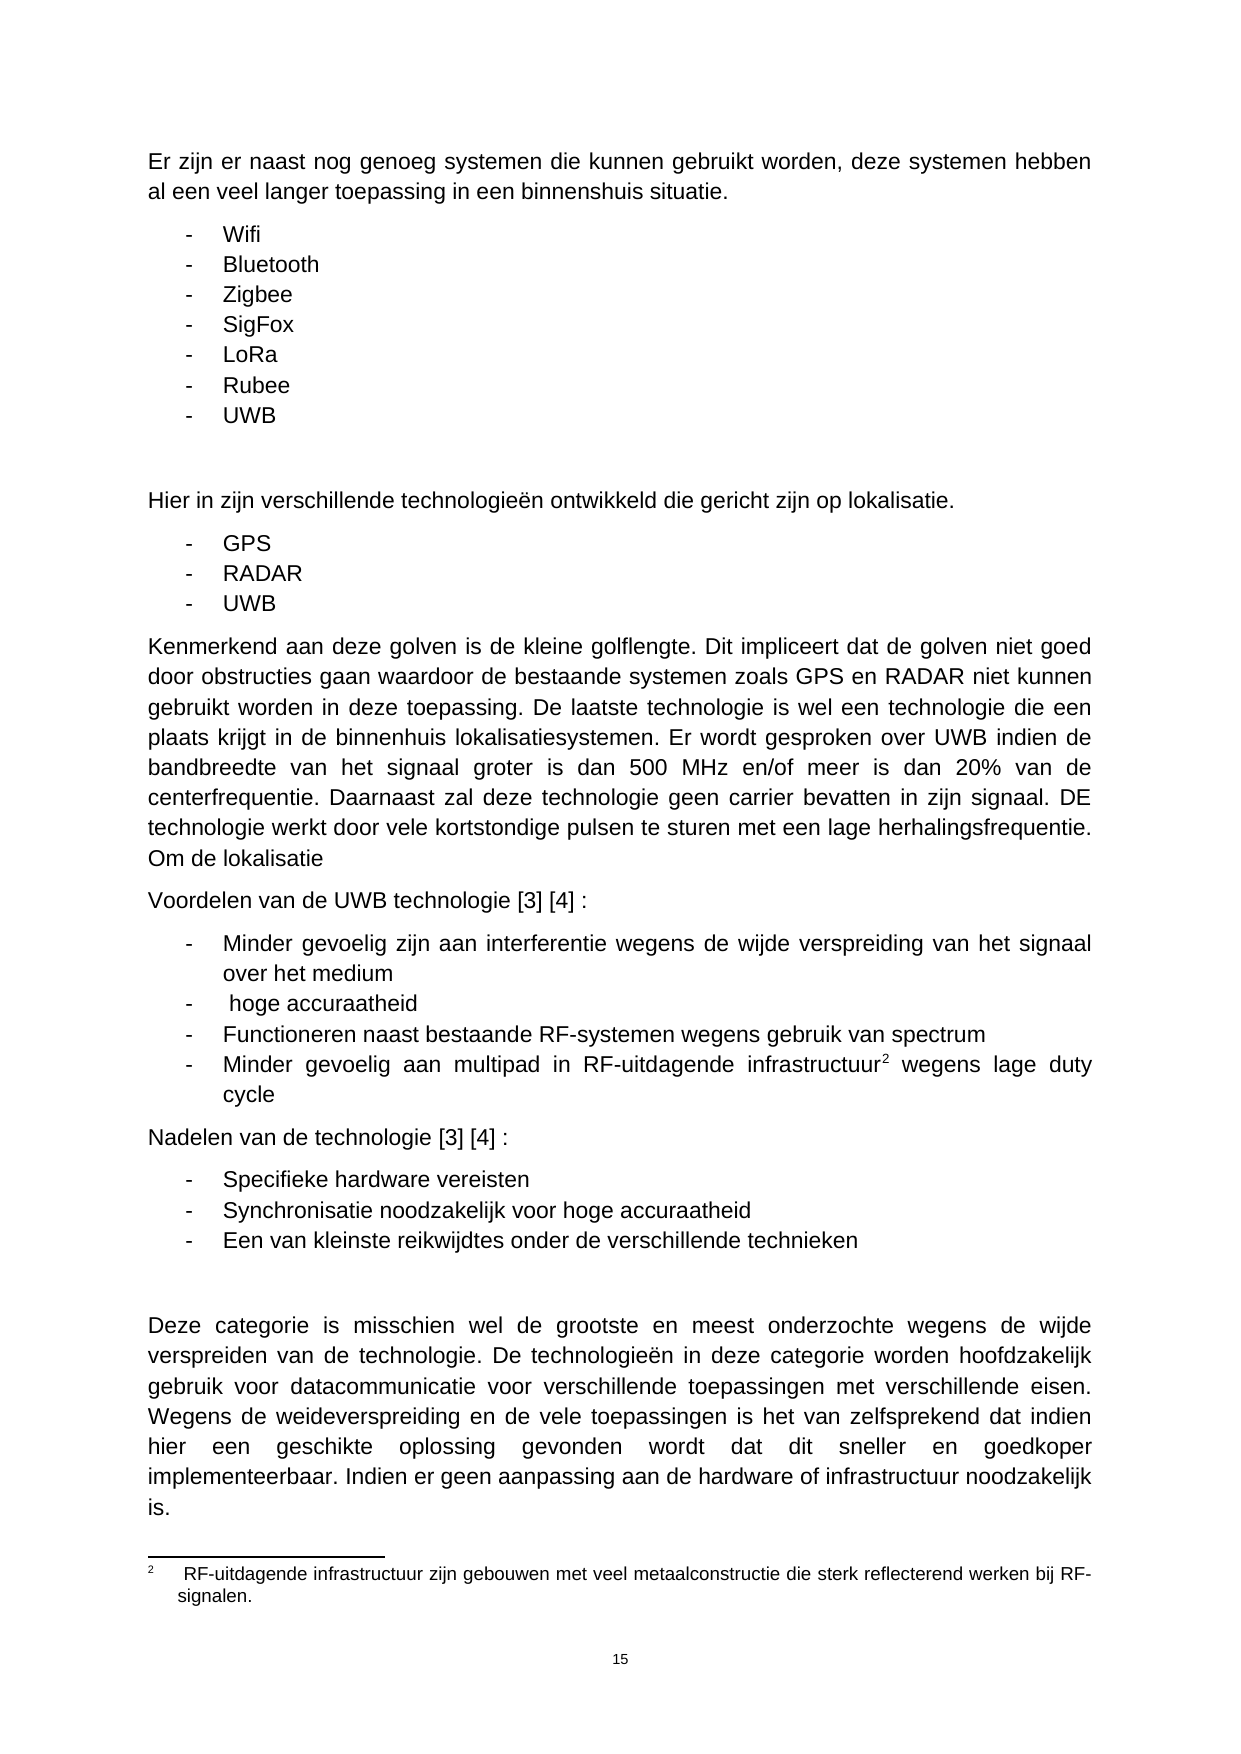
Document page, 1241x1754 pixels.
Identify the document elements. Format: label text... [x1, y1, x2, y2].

list UWB [185, 590, 1092, 617]
list SigFox [185, 311, 1092, 338]
list Wifi [185, 221, 1092, 247]
list Een van kleinste reikwijdtes onder de verschillende technieken [185, 1227, 1092, 1253]
list hoge accuraatheid [185, 990, 1092, 1017]
list Minder gevoelig zijn aan interferentie wegens de wijde verspreiding van het signaal over het medium [185, 930, 1092, 987]
list Functioneren naast bestaande RF-systemen wegens gebruik van spectrum [185, 1021, 1092, 1047]
text Hier in zijn verschillende technologieën ontwikkeld die gericht zijn op lokalisatie. [148, 487, 1092, 514]
text Nadelen van de technologie : [148, 1124, 1092, 1150]
list Minder gevoelig aan multipad in RF-uitdagende infrastructuur wegens lage duty cycle [185, 1051, 1092, 1107]
list LoRa [185, 341, 1092, 368]
list GPS [185, 530, 1092, 556]
list Bluetooth [185, 251, 1092, 277]
text Kenmerkend aan deze golven is de kleine golflengte. Dit impliceert dat de golven niet goed door obstructies gaan waardoor de bestaande systemen zoals GPS en RADAR niet kunnen gebruikt worden in deze toepassing. De laatste technologie is wel een technologie die een plaats krijgt in de binnenhuis lokalisatiesystemen. Er wordt gesproken over UWB indien de bandbreedte van het signaal groter is dan 500 MHz en/of meer is dan 20% van de centerfrequentie. Daarnaast zal deze technologie geen carrier bevatten in zijn signaal. DE technologie werkt door vele kortstondige pulsen te sturen met een lage herhalingsfrequentie. Om de lokalisatie [148, 633, 1092, 871]
list UWB [185, 402, 1092, 428]
list Synchronisatie noodzakelijk voor hoge accuraatheid [185, 1197, 1092, 1223]
text Deze categorie is misschien wel de grootste en meest onderzochte wegens de wijde verspreiden van de technologie. De technologieën in deze categorie worden hoofdzakelijk gebruik voor datacommunicatie voor verschillende toepassingen met verschillende eisen. Wegens de weideverspreiding en de vele toepassingen is het van zelfsprekend dat indien hier een geschikte oplossing gevonden wordt dat dit sneller en goedkoper implementeerbaar. Indien er geen aanpassing aan de hardware of infrastructuur noodzakelijk is. [148, 1312, 1092, 1520]
text Er zijn er naast nog genoeg systemen die kunnen gebruikt worden, deze systemen hebben al een veel langer toepassing in een binnenshuis situatie. [148, 148, 1092, 204]
list RADAR [185, 560, 1092, 587]
list Specifieke hardware vereisten [185, 1166, 1092, 1193]
text Voordelen van de UWB technologie : [148, 887, 1092, 914]
list Zigbee [185, 281, 1092, 307]
list Rubee [185, 372, 1092, 398]
